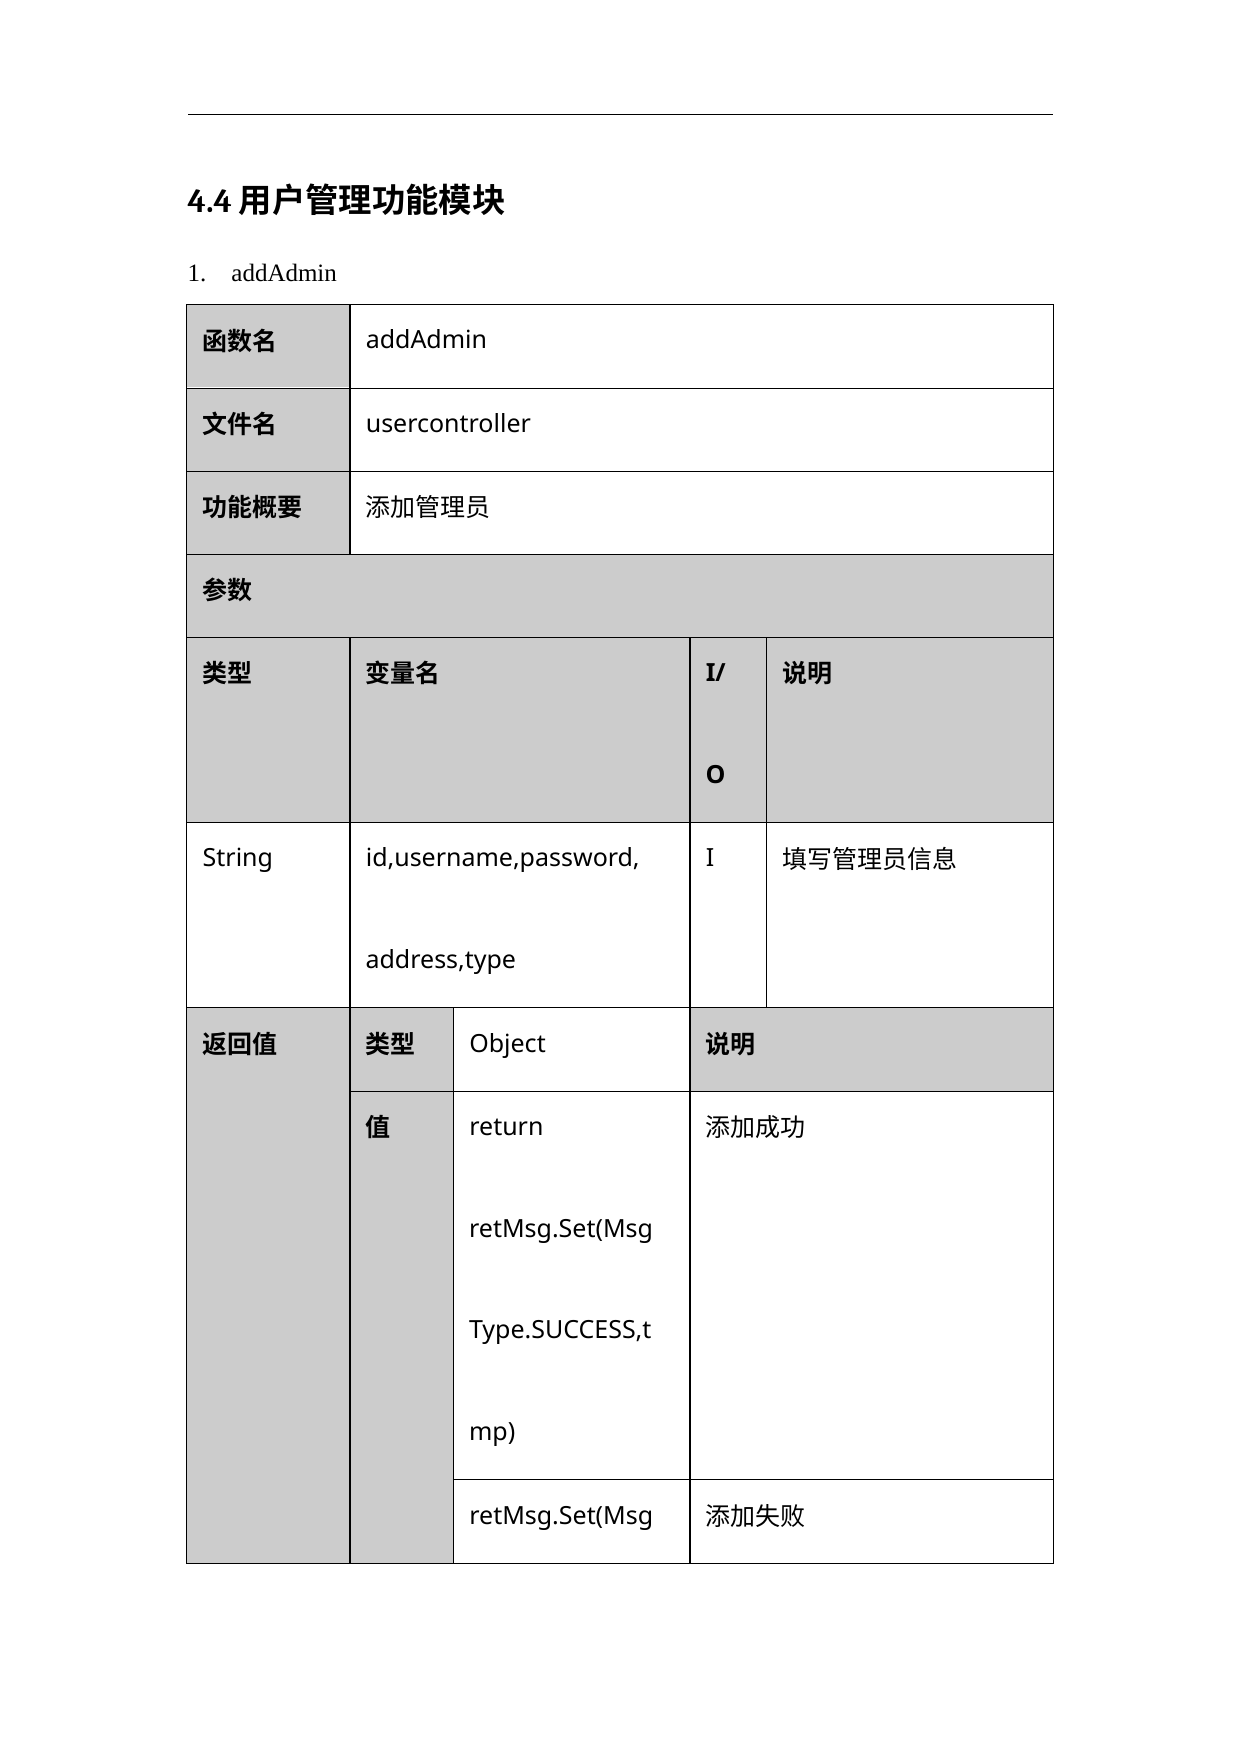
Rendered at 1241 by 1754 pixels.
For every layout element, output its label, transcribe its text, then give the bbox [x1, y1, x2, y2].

table_cell return retMsg.Set(MsgType.SUCCESS,tmp) [454, 1092, 689, 1479]
table_cell 变量名 [351, 638, 689, 822]
list addAdmin [187, 256, 1053, 290]
table_cell id,username,password,address,type [351, 823, 689, 1007]
table_cell 添加管理员 [351, 472, 1053, 554]
table_cell 说明 [691, 1008, 1053, 1091]
table_cell 填写管理员信息 [767, 823, 1053, 1007]
table_cell String [187, 823, 349, 1007]
table_header addAdmin [351, 305, 1053, 387]
table_cell 值 [351, 1092, 453, 1563]
table_cell 文件名 [187, 389, 349, 471]
table_cell 返回值 [187, 1008, 349, 1563]
table_cell 添加成功 [691, 1092, 1053, 1479]
table_cell 类型 [187, 638, 349, 822]
table_cell 参数 [187, 555, 1053, 637]
table_cell 说明 [767, 638, 1053, 822]
table_cell I/O [691, 638, 766, 822]
table_cell I [691, 823, 766, 1007]
table_header 函数名 [187, 305, 349, 387]
table_cell 功能概要 [187, 472, 349, 554]
table_cell usercontroller [351, 389, 1053, 471]
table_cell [454, 1480, 689, 1563]
subtitle 4.4用户管理功能模块 [187, 164, 1053, 232]
table_cell 类型 [351, 1008, 453, 1091]
table_cell Object [454, 1008, 689, 1091]
table_cell 添加失败 [691, 1480, 1053, 1563]
